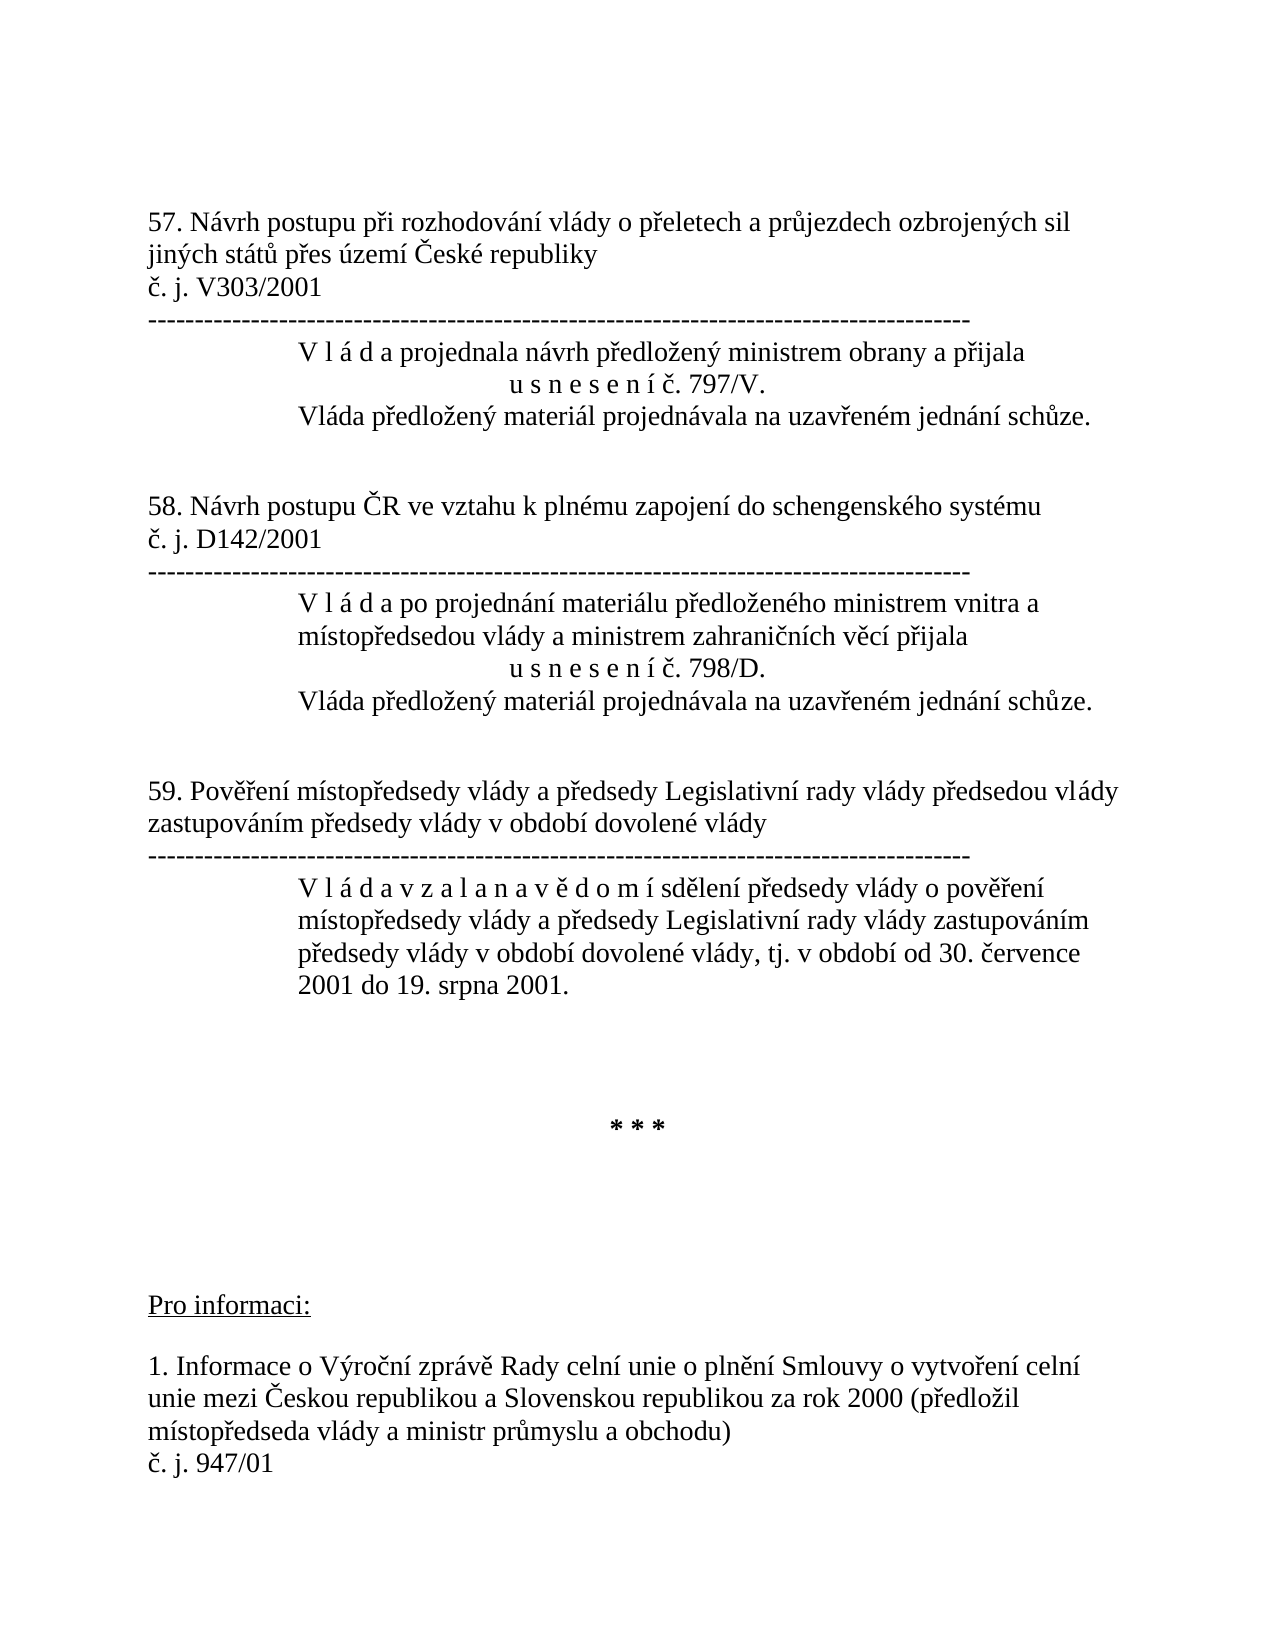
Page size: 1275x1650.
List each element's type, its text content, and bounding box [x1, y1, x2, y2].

text V l á d a v z a l a n a v ě d o m í sdělení předsedy vlády o pověření místopředsedy vlády a předsedy Legislativní rady vlády zastupováním předsedy vlády v období dovolené vlády, tj. v období od 30. července 2001 do 19. srpna 2001. [298, 871, 1127, 1000]
text 59. Pověření místopředsedy vlády a předsedy Legislativní rady vlády předsedou vlády zastupováním předsedy vlády v období dovolené vlády ---------------------------------------------------------------------------------------- [148, 716, 1127, 871]
text u s n e s e n í č. 797/V. [148, 367, 1127, 399]
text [148, 1144, 1127, 1478]
text V l á d a po projednání materiálu předloženého ministrem vnitra a místopředsedou vlády a ministrem zahraničních věcí přijala [298, 587, 1127, 651]
text Vláda předložený materiál projednávala na uzavřeném jednání schůze. [298, 399, 1127, 432]
text 58. Návrh postupu ČR ve vztahu k plnému zapojení do schengenského systému č. j. D142/2001 ---------------------------------------------------------------------------------------- [148, 432, 1127, 587]
text Vláda předložený materiál projednávala na uzavřeném jednání schůze. [298, 684, 1127, 716]
text * * * [148, 1112, 1127, 1144]
text u s n e s e n í č. 798/D. [148, 651, 1127, 684]
text V l á d a projednala návrh předložený ministrem obrany a přijala [298, 335, 1127, 367]
text 57. Návrh postupu při rozhodování vlády o přeletech a průjezdech ozbrojených sil jiných států přes území České republiky č. j. V303/2001 ---------------------------------------------------------------------------------------- [148, 148, 1127, 335]
